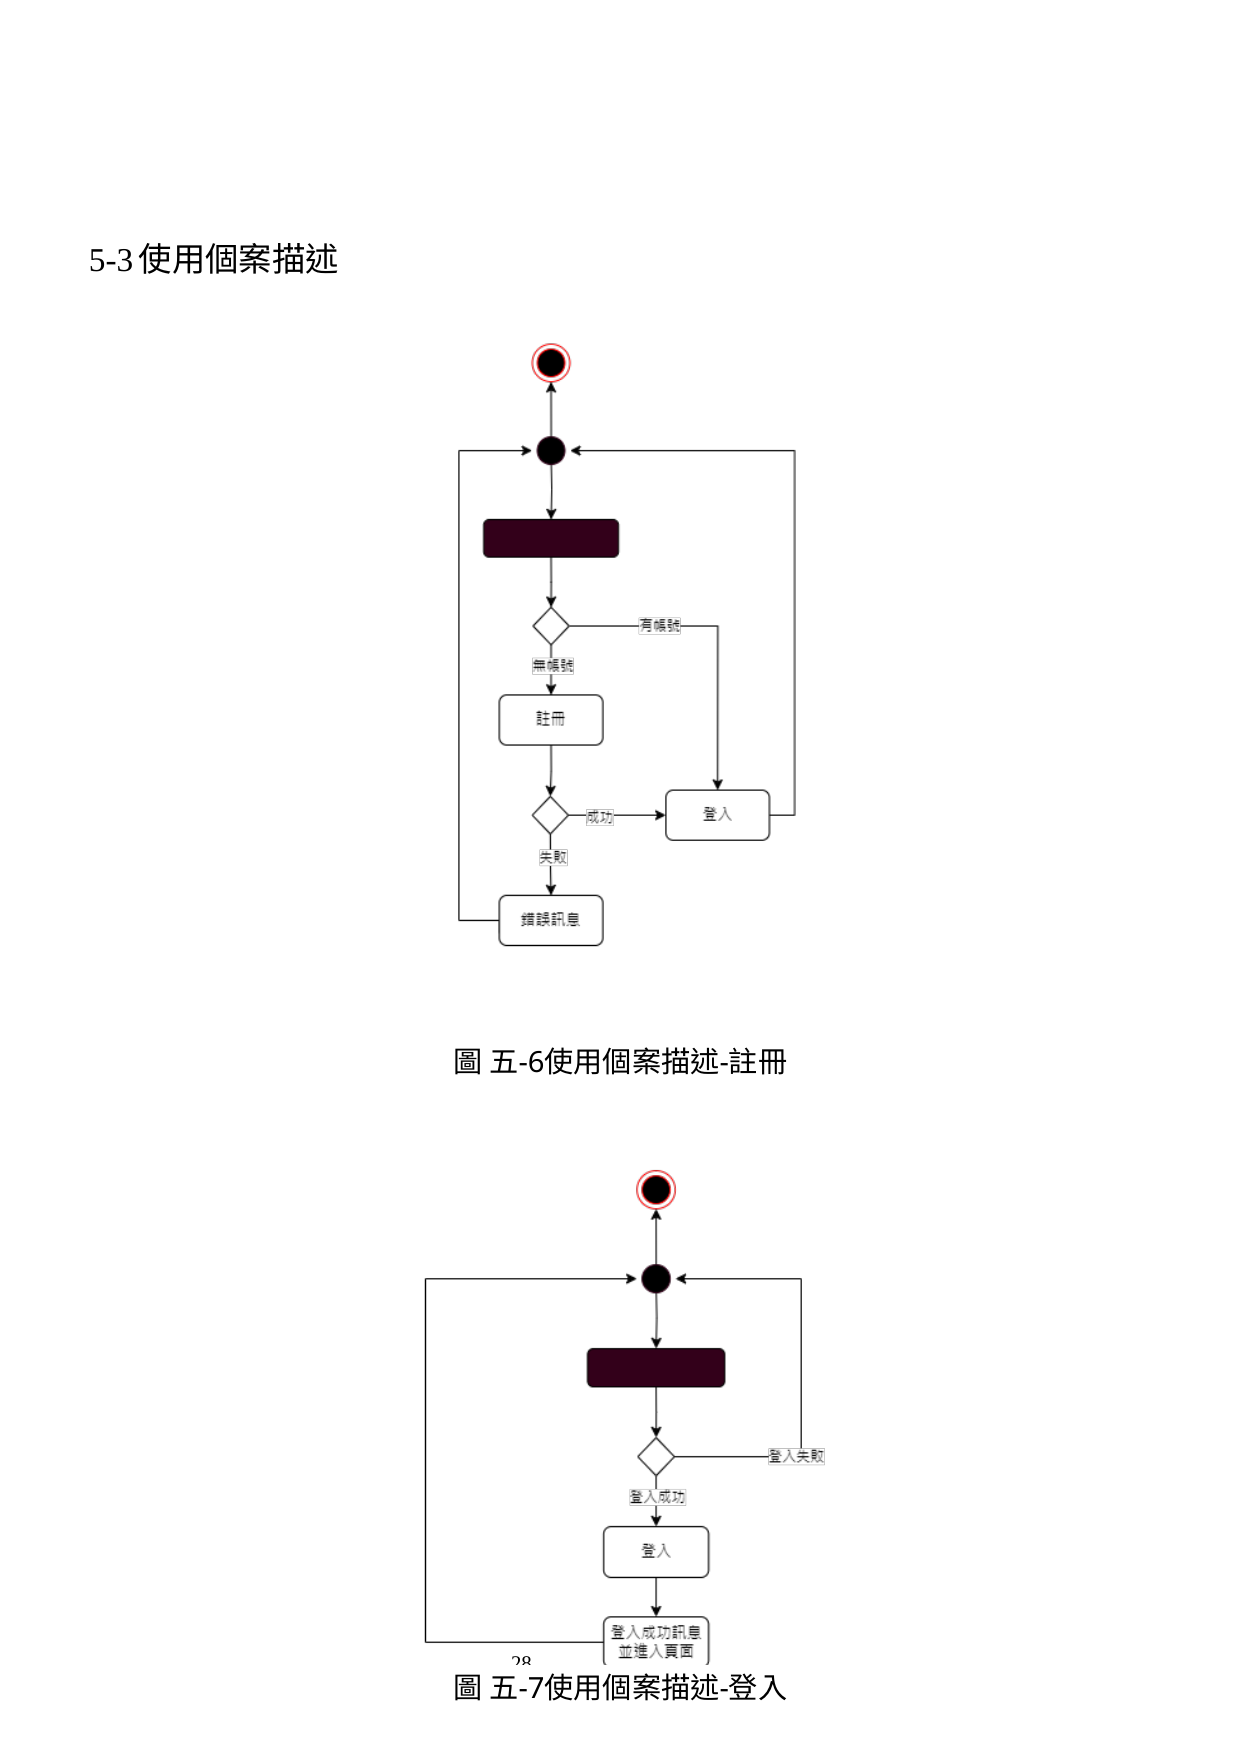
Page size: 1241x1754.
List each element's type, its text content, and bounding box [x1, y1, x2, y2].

picture [387, 305, 853, 962]
subtitle 使用個案描述 [89, 219, 1152, 294]
picture [366, 1121, 874, 1665]
